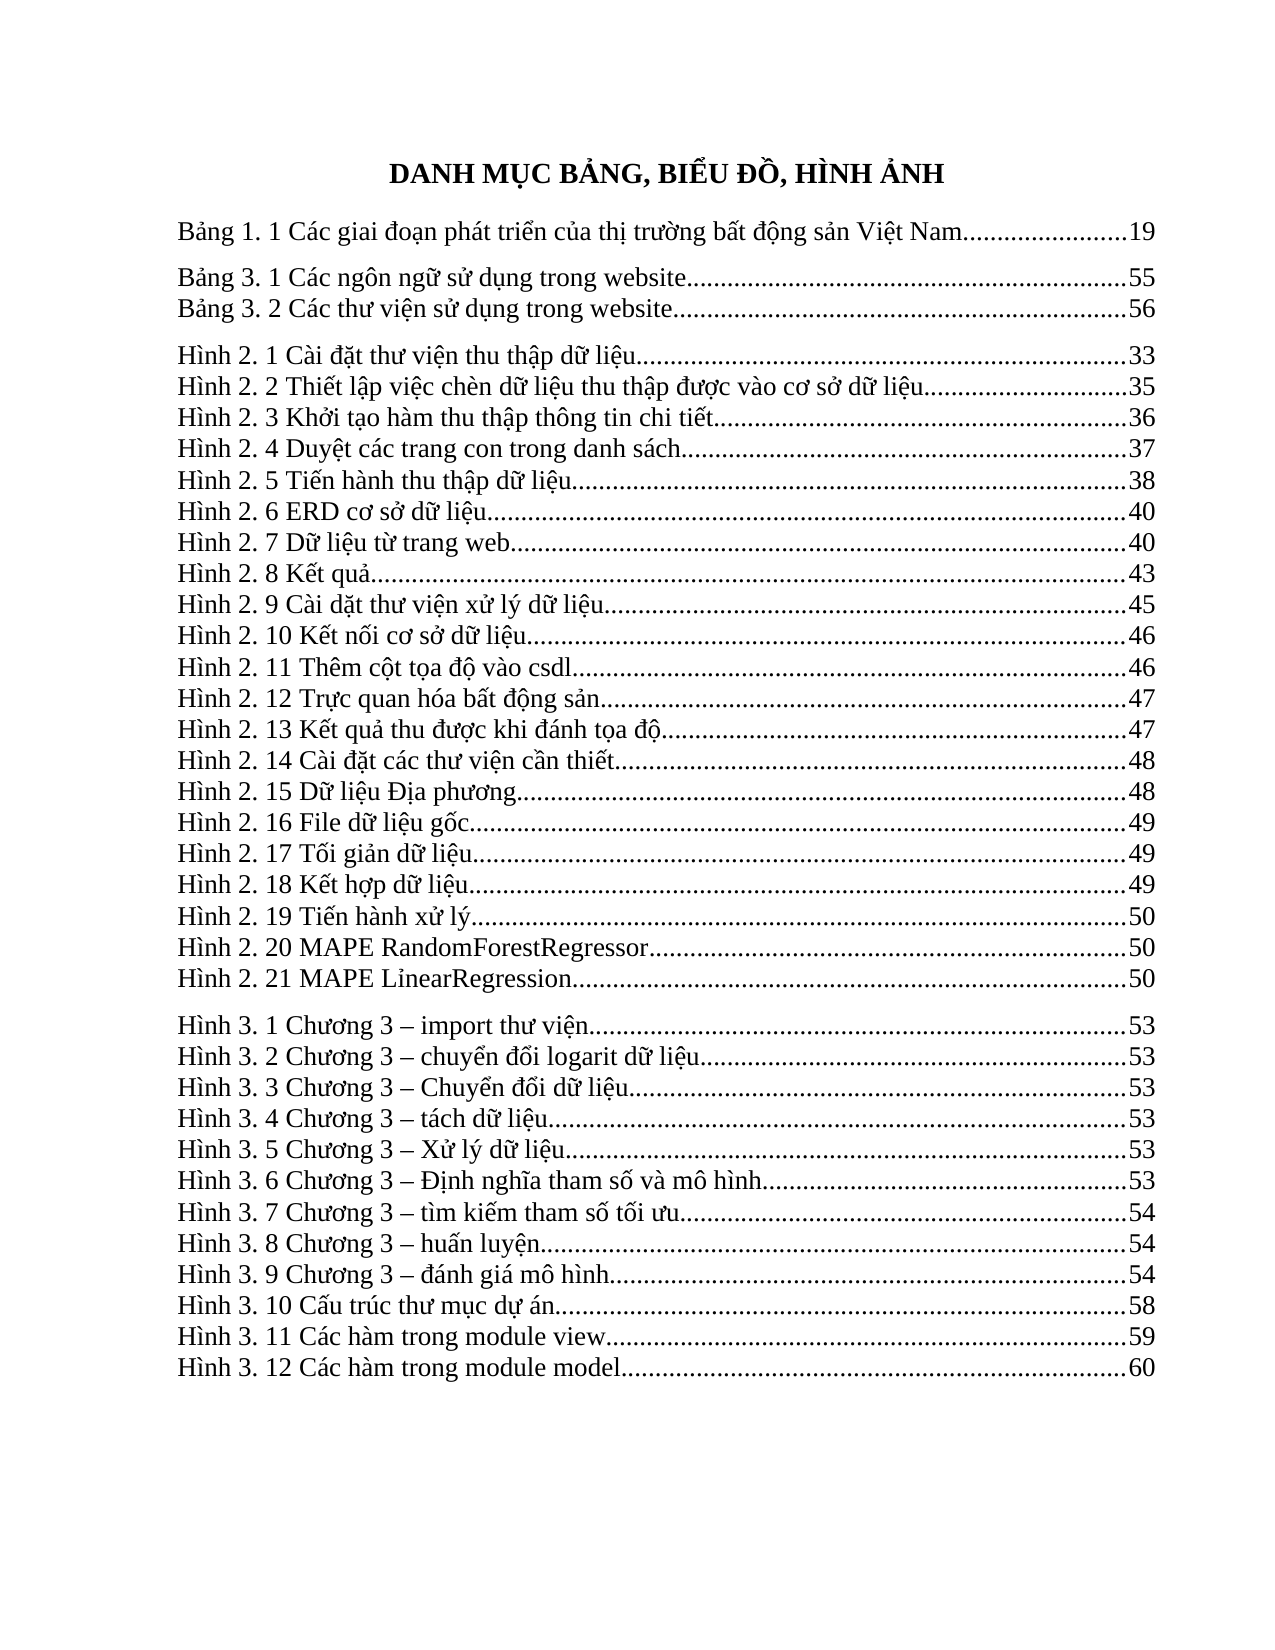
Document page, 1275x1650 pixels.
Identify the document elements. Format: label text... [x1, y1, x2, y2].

text Bảng 1. 1 Các giai đoạn phát triển của thị trường bất động sản Việt Nam. 19 [177, 215, 1156, 246]
text Hình 2. 20 MAPE RandomForestRegressor 50 [177, 931, 1156, 962]
subtitle DANH MỤC BẢNG, BIỂU ĐỒ, HÌNH ẢNH [177, 156, 1156, 189]
text Hình 2. 19 Tiến hành xử lý 50 [177, 900, 1156, 931]
text Hình 2. 3 Khởi tạo hàm thu thập thông tin chi tiết 36 [177, 401, 1156, 433]
text Hình 3. 2 Chương 3 – chuyển đổi logarit dữ liệu 53 [177, 1040, 1156, 1071]
text Hình 2. 11 Thêm cột tọa độ vào csdl 46 [177, 651, 1156, 682]
text Hình 2. 8 Kết quả 43 [177, 557, 1156, 588]
text Hình 3. 10 Cấu trúc thư mục dự án 58 [177, 1289, 1156, 1320]
text Hình 3. 5 Chương 3 – Xử lý dữ liệu 53 [177, 1133, 1156, 1164]
text Hình 3. 11 Các hàm trong module view 59 [177, 1320, 1156, 1351]
text Hình 2. 2 Thiết lập việc chèn dữ liệu thu thập được vào cơ sở dữ liệu 35 [177, 370, 1156, 401]
text Hình 2. 7 Dữ liệu từ trang web 40 [177, 526, 1156, 557]
text Hình 2. 10 Kết nối cơ sở dữ liệu 46 [177, 619, 1156, 651]
text Hình 2. 4 Duyệt các trang con trong danh sách 37 [177, 433, 1156, 464]
text Bảng 3. 1 Các ngôn ngữ sử dụng trong website 55 [177, 261, 1156, 292]
text Hình 3. 1 Chương 3 – import thư viện 53 [177, 1009, 1156, 1040]
text Hình 2. 13 Kết quả thu được khi đánh tọa độ 47 [177, 713, 1156, 744]
text Hình 2. 6 ERD cơ sở dữ liệu 40 [177, 495, 1156, 526]
text Hình 3. 4 Chương 3 – tách dữ liệu 53 [177, 1102, 1156, 1133]
text Hình 3. 6 Chương 3 – Định nghĩa tham số và mô hình 53 [177, 1164, 1156, 1196]
text Hình 2. 5 Tiến hành thu thập dữ liệu 38 [177, 464, 1156, 495]
text Hình 3. 8 Chương 3 – huấn luyện 54 [177, 1227, 1156, 1258]
text Hình 2. 14 Cài đặt các thư viện cần thiết 48 [177, 744, 1156, 775]
text Hình 2. 16 File dữ liệu gốc 49 [177, 806, 1156, 837]
text Hình 2. 17 Tối giản dữ liệu 49 [177, 837, 1156, 869]
text Hình 2. 12 Trực quan hóa bất động sản 47 [177, 682, 1156, 713]
text Hình 2. 18 Kết hợp dữ liệu 49 [177, 869, 1156, 900]
text Hình 2. 9 Cài dặt thư viện xử lý dữ liệu 45 [177, 588, 1156, 619]
text Hình 2. 15 Dữ liệu Địa phương 48 [177, 775, 1156, 806]
text Hình 3. 3 Chương 3 – Chuyển đổi dữ liệu 53 [177, 1071, 1156, 1102]
text Hình 3. 7 Chương 3 – tìm kiếm tham số tối ưu 54 [177, 1196, 1156, 1227]
text Hình 3. 9 Chương 3 – đánh giá mô hình 54 [177, 1258, 1156, 1289]
text Hình 3. 12 Các hàm trong module model 60 [177, 1351, 1156, 1382]
text Hình 2. 21 MAPE LỉnearRegression 50 [177, 962, 1156, 993]
text Hình 2. 1 Cài đặt thư viện thu thập dữ liệu 33 [177, 339, 1156, 370]
text Bảng 3. 2 Các thư viện sử dụng trong website 56 [177, 292, 1156, 324]
